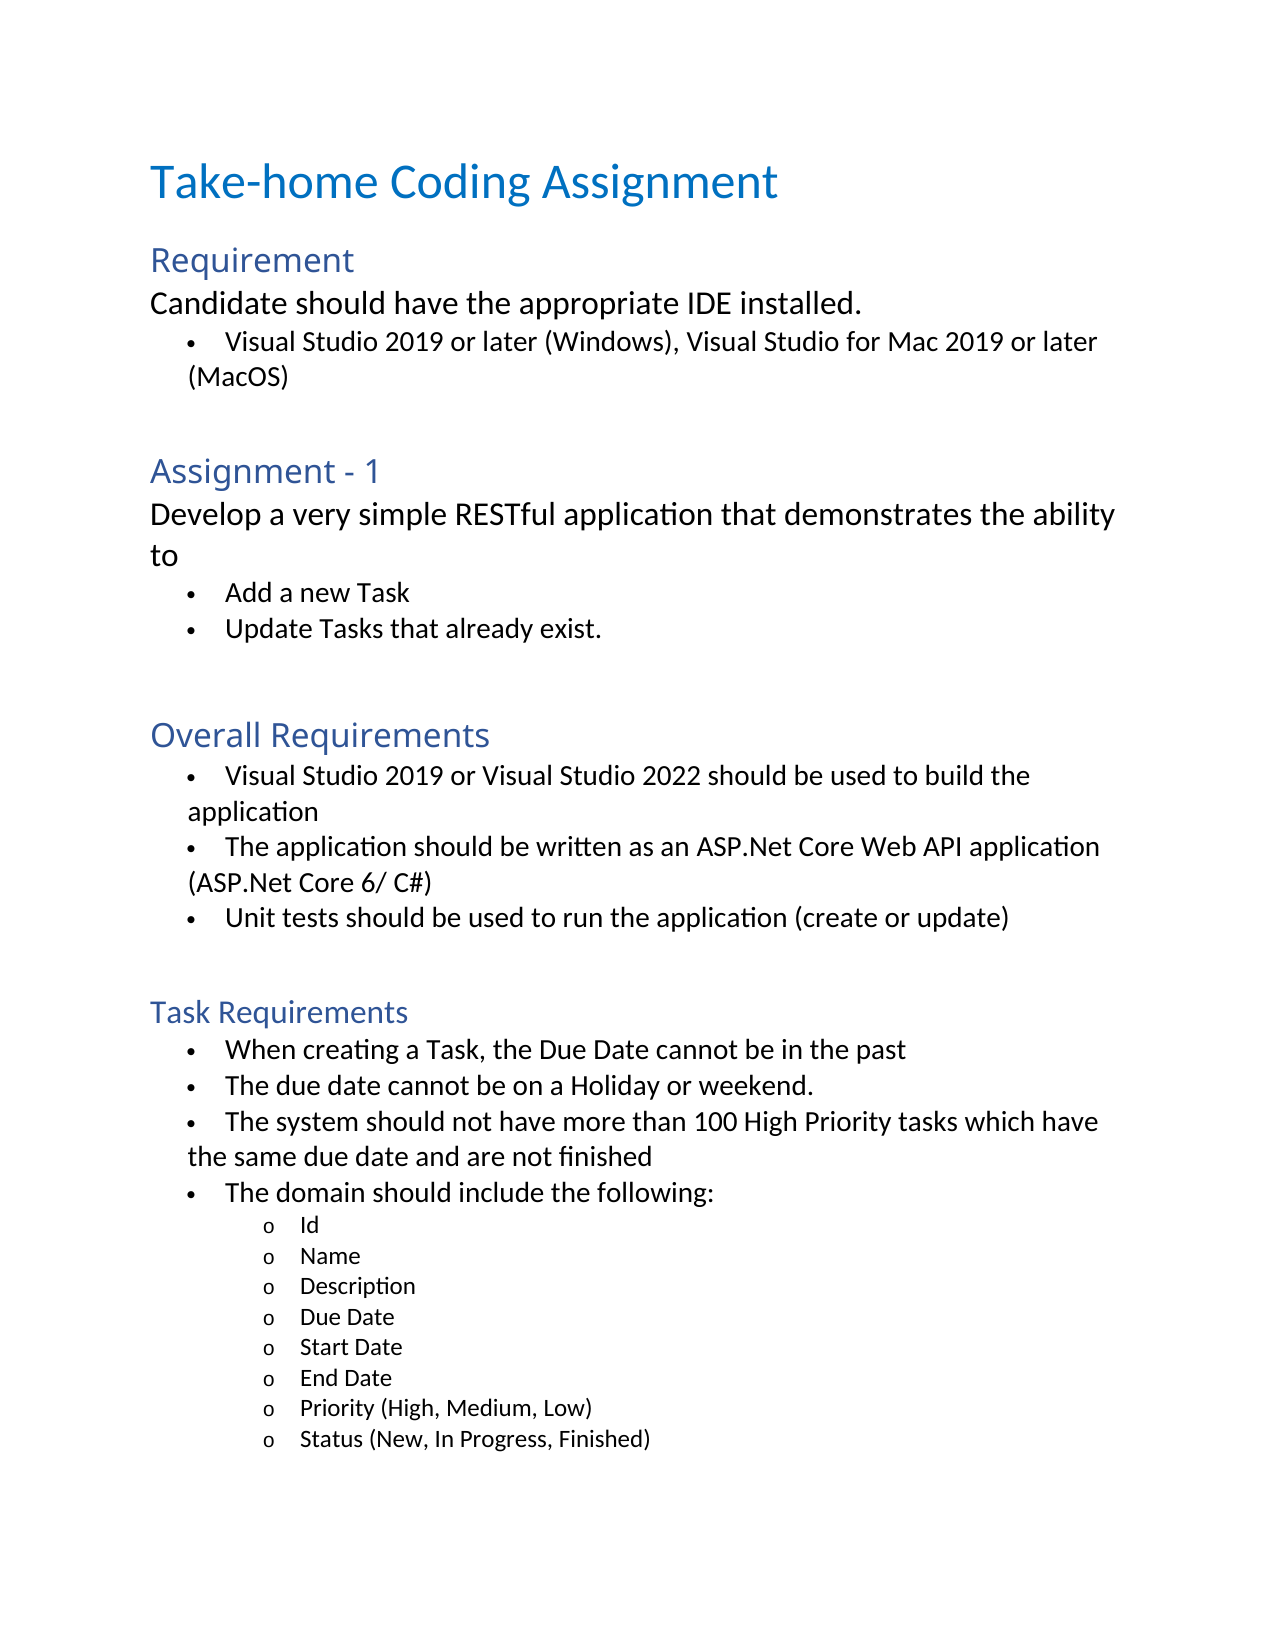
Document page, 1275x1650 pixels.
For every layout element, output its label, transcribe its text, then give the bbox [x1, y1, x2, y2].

subtitle Task Requirements [150, 991, 1125, 1031]
subtitle Assignment - 1 [150, 448, 1125, 493]
text Requirement [150, 237, 1125, 282]
list Status (New, In Progress, Finished) [262, 1423, 1125, 1454]
list Add a new Task [187, 574, 1125, 610]
list When creating a Task, the Due Date cannot be in the past [187, 1031, 1125, 1067]
text Develop a very simple RESTful application that demonstrates the ability to [150, 493, 1125, 574]
text Take-home Coding Assignment [150, 150, 1125, 211]
list The system should not have more than 100 High Priority tasks which have the same due date and are not finished [187, 1103, 1125, 1174]
list Description [262, 1271, 1125, 1301]
list Due Date [262, 1301, 1125, 1332]
list Visual Studio 2019 or Visual Studio 2022 should be used to build the application [187, 757, 1125, 828]
subtitle Overall Requirements [150, 712, 1125, 757]
list Start Date [262, 1332, 1125, 1362]
list End Date [262, 1362, 1125, 1393]
list Visual Studio 2019 or later (Windows), Visual Studio for Mac 2019 or later (MacOS) [187, 323, 1125, 394]
list The application should be written as an ASP.Net Core Web API application (ASP.Net Core 6/ C#) [187, 828, 1125, 899]
list Unit tests should be used to run the application (create or update) [187, 899, 1125, 935]
list The domain should include the following: [187, 1174, 1125, 1209]
list The due date cannot be on a Holiday or weekend. [187, 1067, 1125, 1103]
list Update Tasks that already exist. [187, 610, 1125, 646]
list Priority (High, Medium, Low) [262, 1393, 1125, 1423]
text Candidate should have the appropriate IDE installed. [150, 282, 1125, 323]
list Id [262, 1209, 1125, 1240]
list Name [262, 1240, 1125, 1271]
